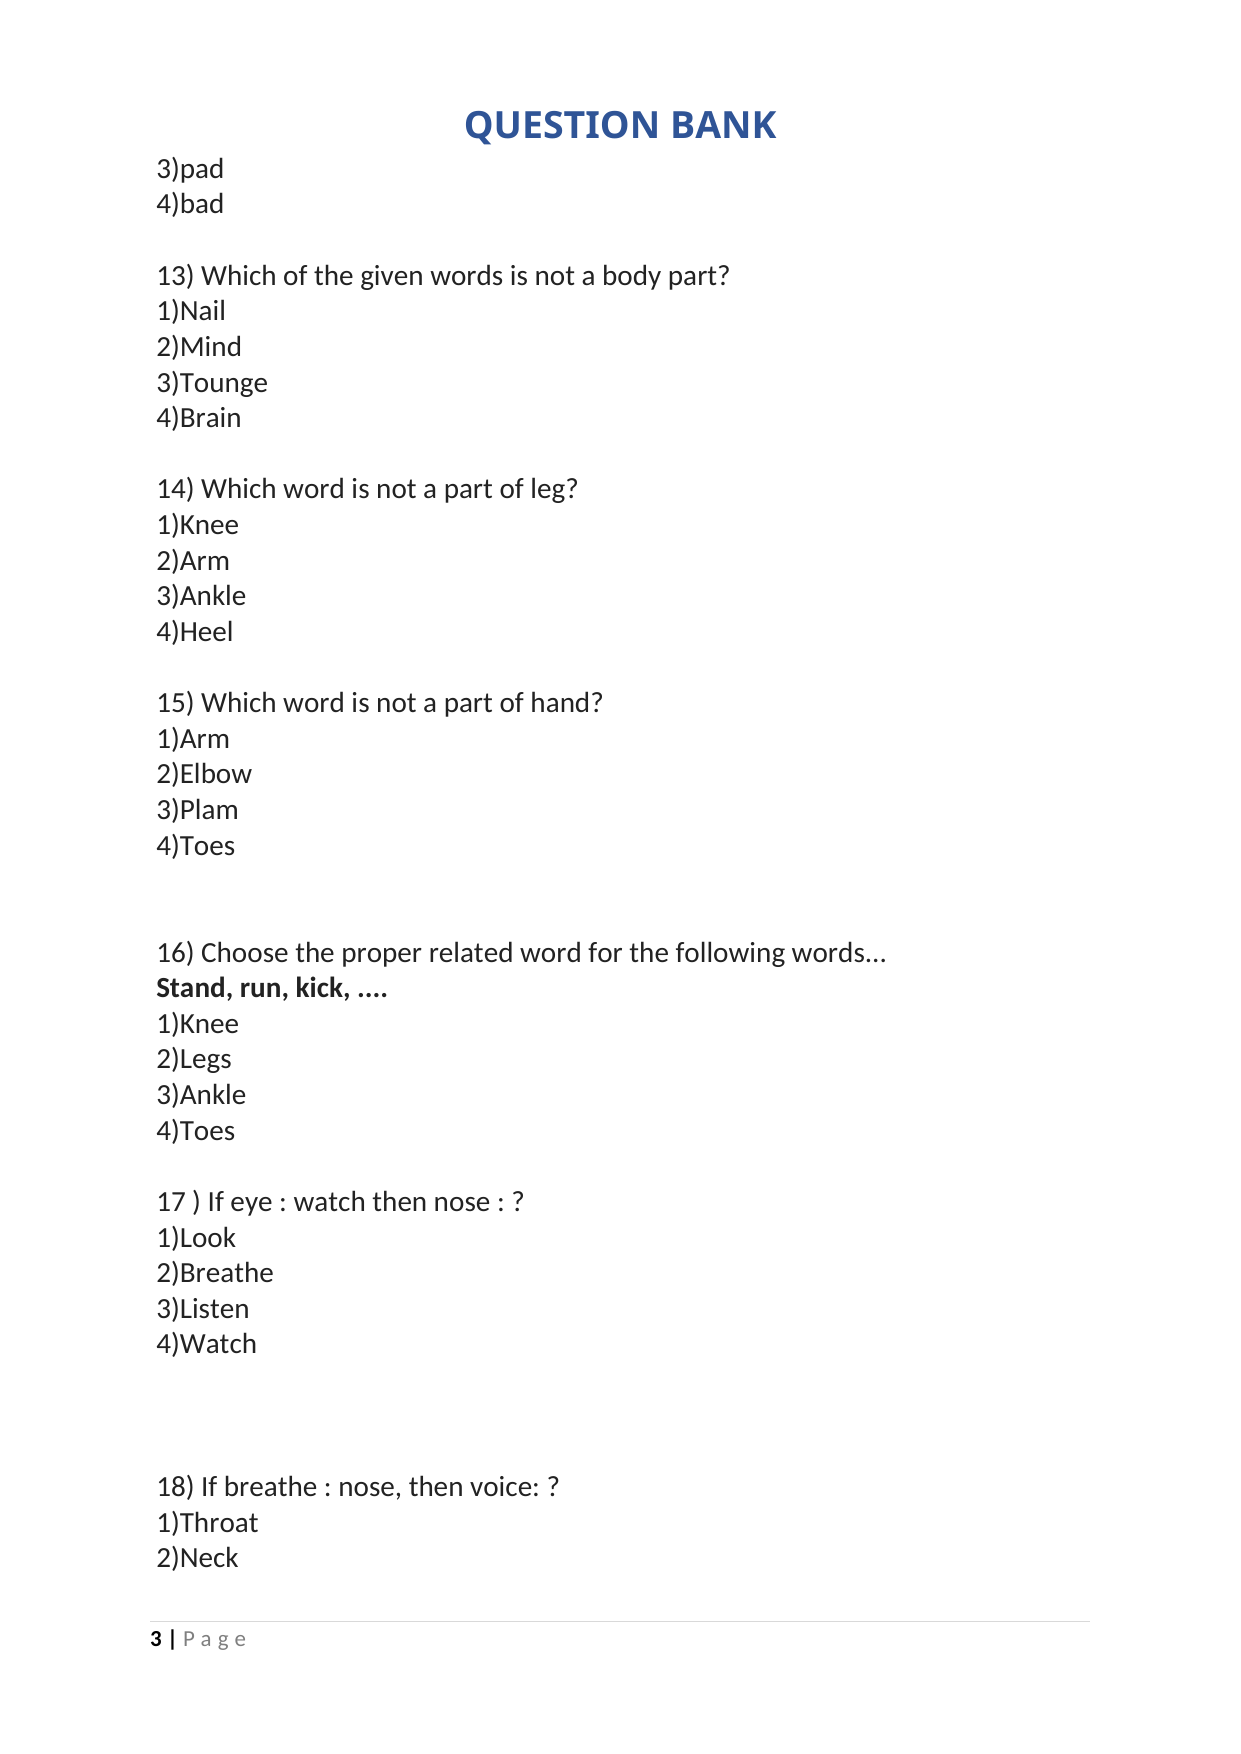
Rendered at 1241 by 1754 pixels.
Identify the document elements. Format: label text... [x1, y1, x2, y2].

text 2)Legs [156, 1041, 1126, 1076]
text 2)Neck [156, 1539, 1126, 1575]
text 13) Which of the given words is not a body part? [156, 257, 1126, 292]
text 4)Toes [156, 827, 1126, 862]
text 1)Throat [156, 1504, 1126, 1539]
text 1)Arm [156, 720, 1126, 756]
text 3)Tounge [156, 364, 1126, 399]
text 4)Brain [156, 399, 1126, 435]
text 2)Breathe [156, 1254, 1126, 1290]
text 1)Knee [156, 1005, 1126, 1041]
text 2)Elbow [156, 756, 1126, 791]
text 3)pad [156, 150, 1126, 186]
text 1)Nail [156, 292, 1126, 328]
text 3)Ankle [156, 1076, 1126, 1112]
text 14) Which word is not a part of leg? [156, 471, 1126, 506]
text 17 ) If eye : watch then nose : ? [156, 1183, 1126, 1219]
text 3)Listen [156, 1290, 1126, 1326]
text 2)Arm [156, 542, 1126, 577]
text Stand, run, kick, .... [156, 969, 1126, 1005]
text 16) Choose the proper related word for the following words... [156, 934, 1126, 969]
text 1)Look [156, 1219, 1126, 1254]
text 4)Toes [156, 1112, 1126, 1147]
text 3)Plam [156, 791, 1126, 827]
text 4)bad [156, 186, 1126, 221]
text 4)Watch [156, 1326, 1126, 1361]
text 2)Mind [156, 328, 1126, 364]
text 1)Knee [156, 506, 1126, 542]
text 4)Heel [156, 613, 1126, 649]
text 3)Ankle [156, 577, 1126, 613]
text 15) Which word is not a part of hand? [156, 684, 1126, 720]
text 18) If breathe : nose, then voice: ? [156, 1468, 1126, 1504]
